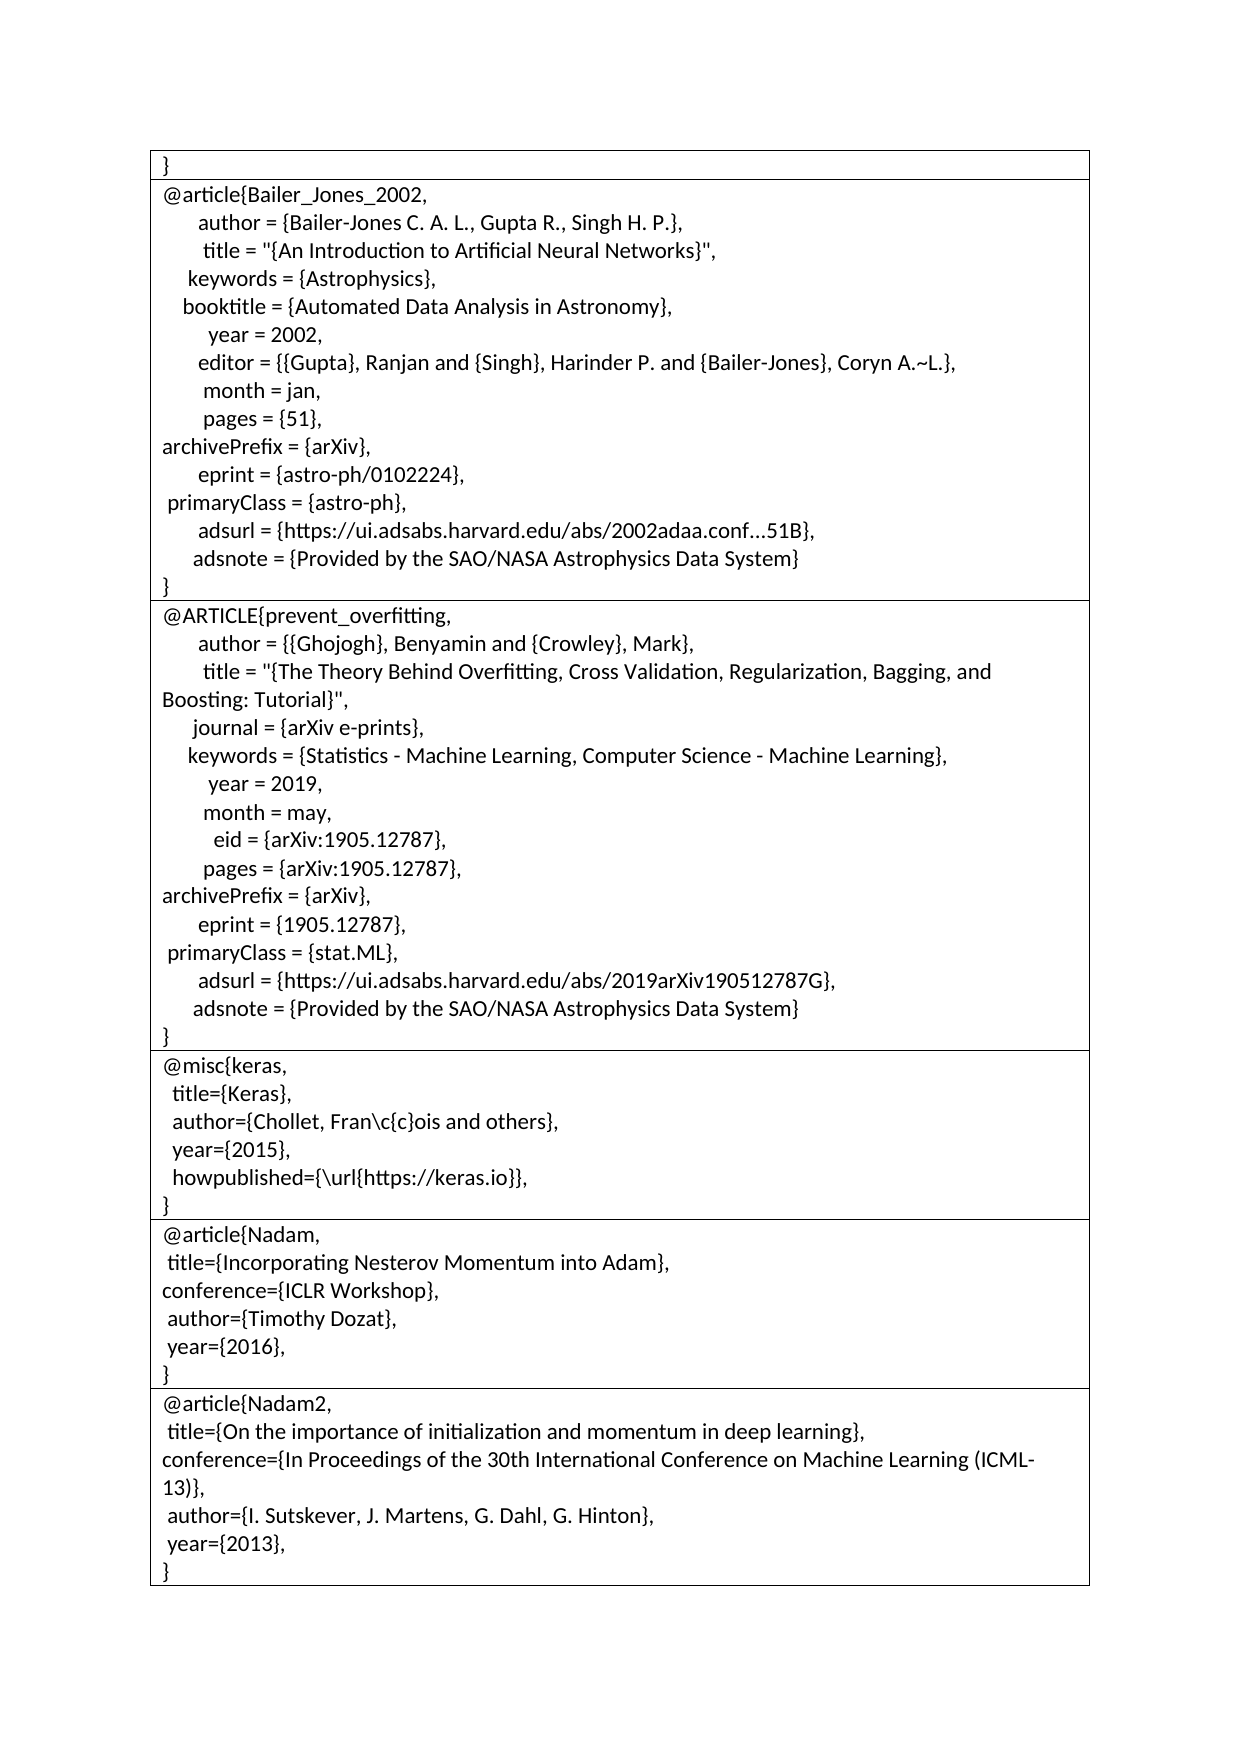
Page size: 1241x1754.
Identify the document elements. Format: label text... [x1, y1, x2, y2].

table_cell @misc{keras, title={Keras}, author={Chollet, Fran\c{c}ois and others}, year={2015}, howpublished={\url{https://keras.io}}, } [151, 1051, 1089, 1219]
table_cell @article{Nadam2, title={On the importance of initialization and momentum in deep learning}, conference={In Proceedings of the 30th International Conference on Machine Learning (ICML-13)}, author={I. Sutskever, J. Martens, G. Dahl, G. Hinton}, year={2013}, } [151, 1389, 1089, 1585]
table_cell @article{Bailer_Jones_2002, author = {Bailer-Jones C. A. L., Gupta R., Singh H. P.}, title = "{An Introduction to Artificial Neural Networks}", keywords = {Astrophysics}, booktitle = {Automated Data Analysis in Astronomy}, year = 2002, editor = {{Gupta}, Ranjan and {Singh}, Harinder P. and {Bailer-Jones}, Coryn A.~L.}, month = jan, pages = {51}, archivePrefix = {arXiv}, eprint = {astro-ph/0102224}, primaryClass = {astro-ph}, adsurl = {https://ui.adsabs.harvard.edu/abs/2002adaa.conf...51B}, adsnote = {Provided by the SAO/NASA Astrophysics Data System} } [151, 180, 1089, 600]
table_cell @article{Nadam, title={Incorporating Nesterov Momentum into Adam}, conference={ICLR Workshop}, author={Timothy Dozat}, year={2016}, } [151, 1220, 1089, 1388]
table_cell @ARTICLE{prevent_overfitting, author = {{Ghojogh}, Benyamin and {Crowley}, Mark}, title = "{The Theory Behind Overfitting, Cross Validation, Regularization, Bagging, and Boosting: Tutorial}", journal = {arXiv e-prints}, keywords = {Statistics - Machine Learning, Computer Science - Machine Learning}, year = 2019, month = may, eid = {arXiv:1905.12787}, pages = {arXiv:1905.12787}, archivePrefix = {arXiv}, eprint = {1905.12787}, primaryClass = {stat.ML}, adsurl = {https://ui.adsabs.harvard.edu/abs/2019arXiv190512787G}, adsnote = {Provided by the SAO/NASA Astrophysics Data System} } [151, 601, 1089, 1050]
